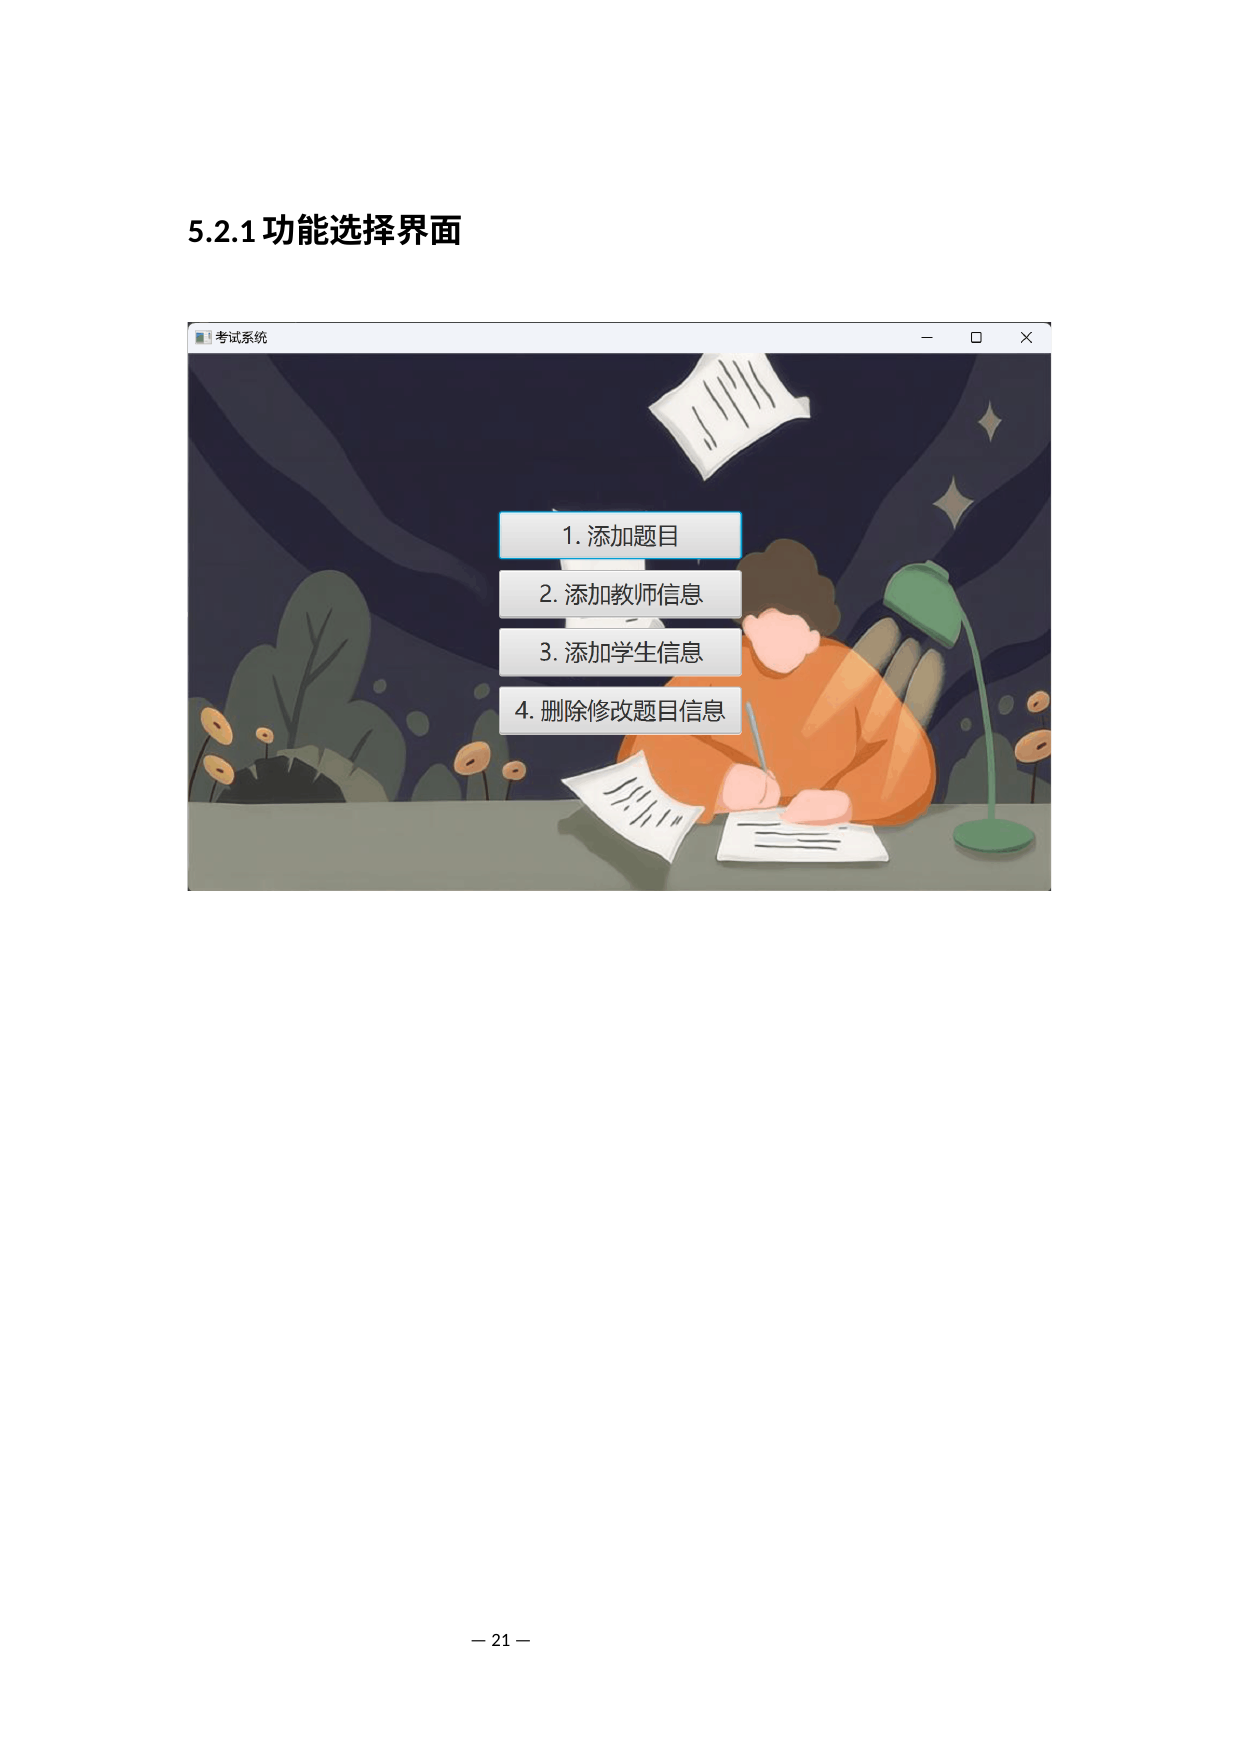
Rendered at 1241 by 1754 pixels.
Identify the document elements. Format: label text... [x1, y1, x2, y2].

subtitle 5.2.1功能选择界面 [187, 195, 1053, 260]
picture [187, 322, 1052, 891]
